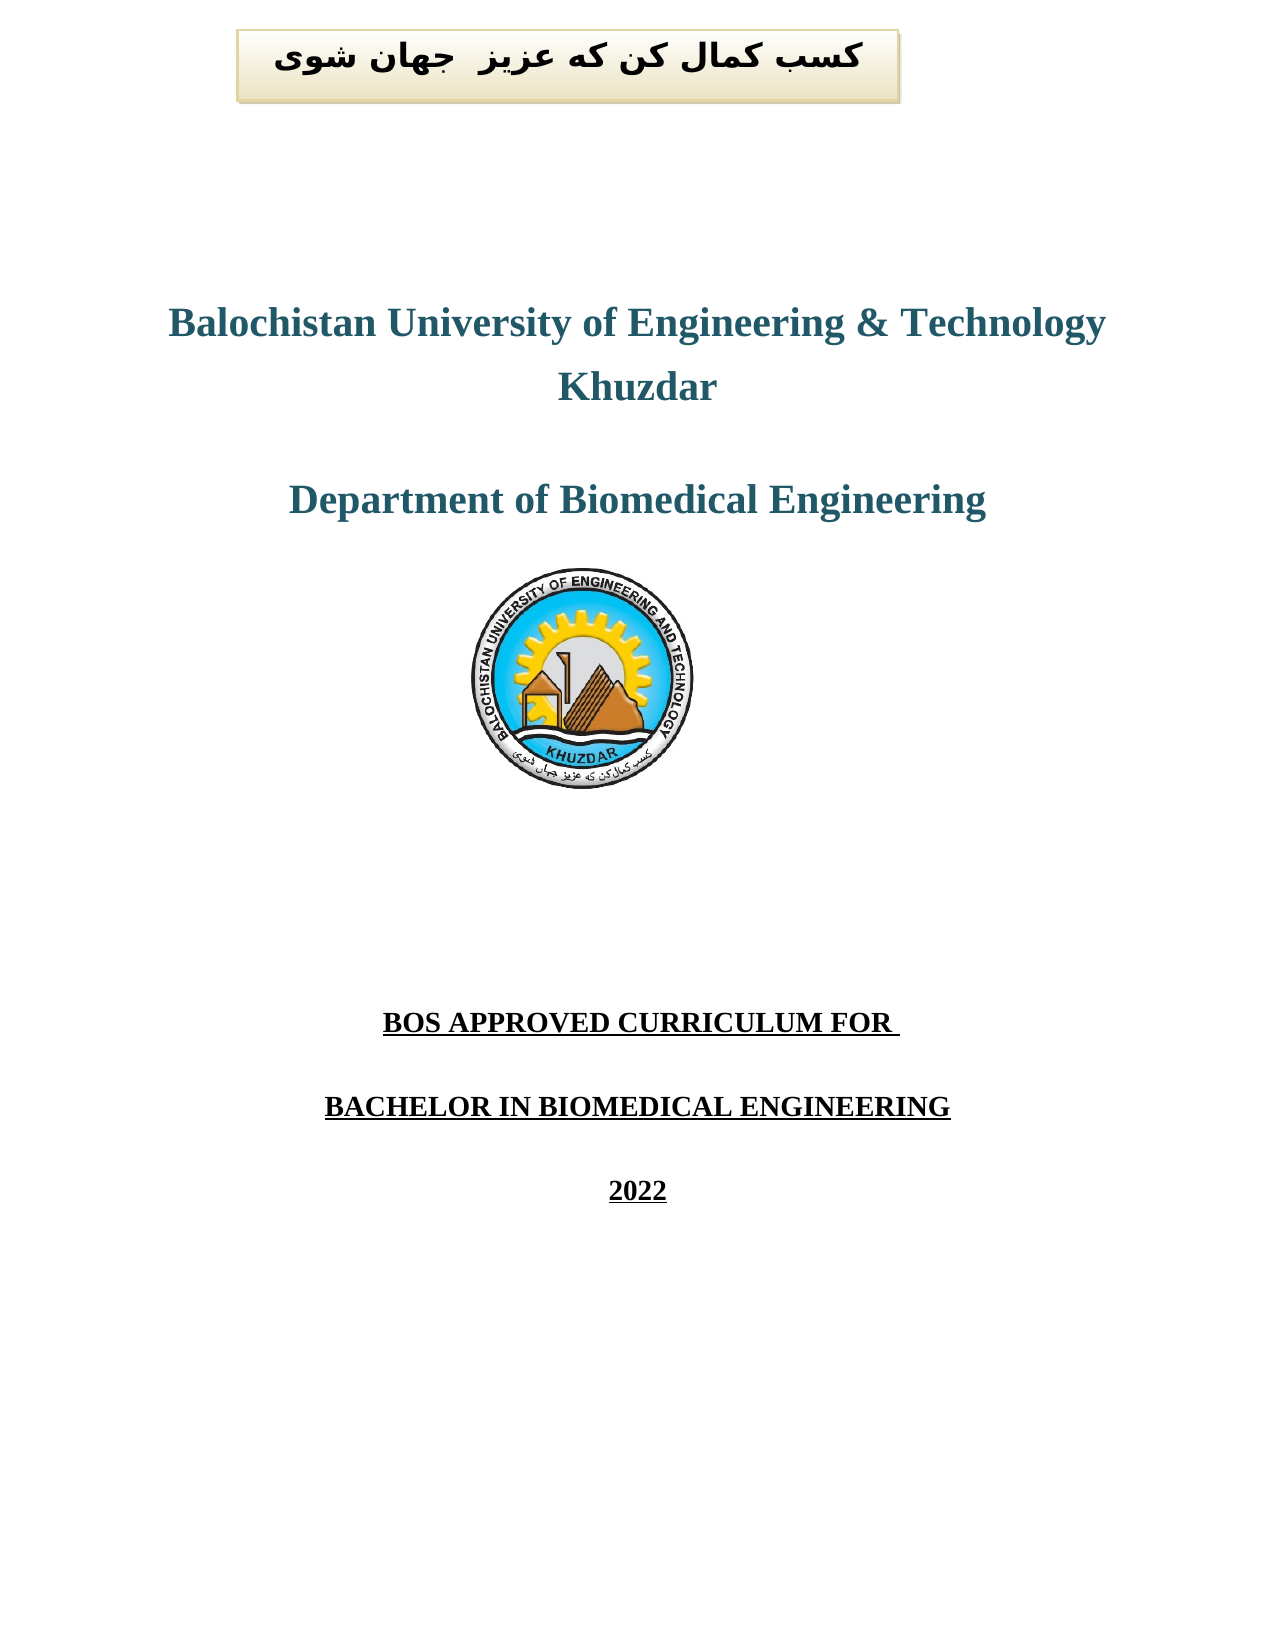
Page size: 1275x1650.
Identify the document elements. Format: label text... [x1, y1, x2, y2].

text Balochistan University of Engineering & Technology [75, 297, 1200, 345]
text 2022 [75, 1173, 1200, 1206]
text Khuzdar [75, 362, 1200, 410]
text Department of Biomedical Engineering [75, 474, 1200, 522]
text BOS APPROVED CURRICULUM for [75, 1005, 1200, 1038]
picture [466, 564, 700, 790]
text Bachelor in biomedical engineering [75, 1089, 1200, 1122]
